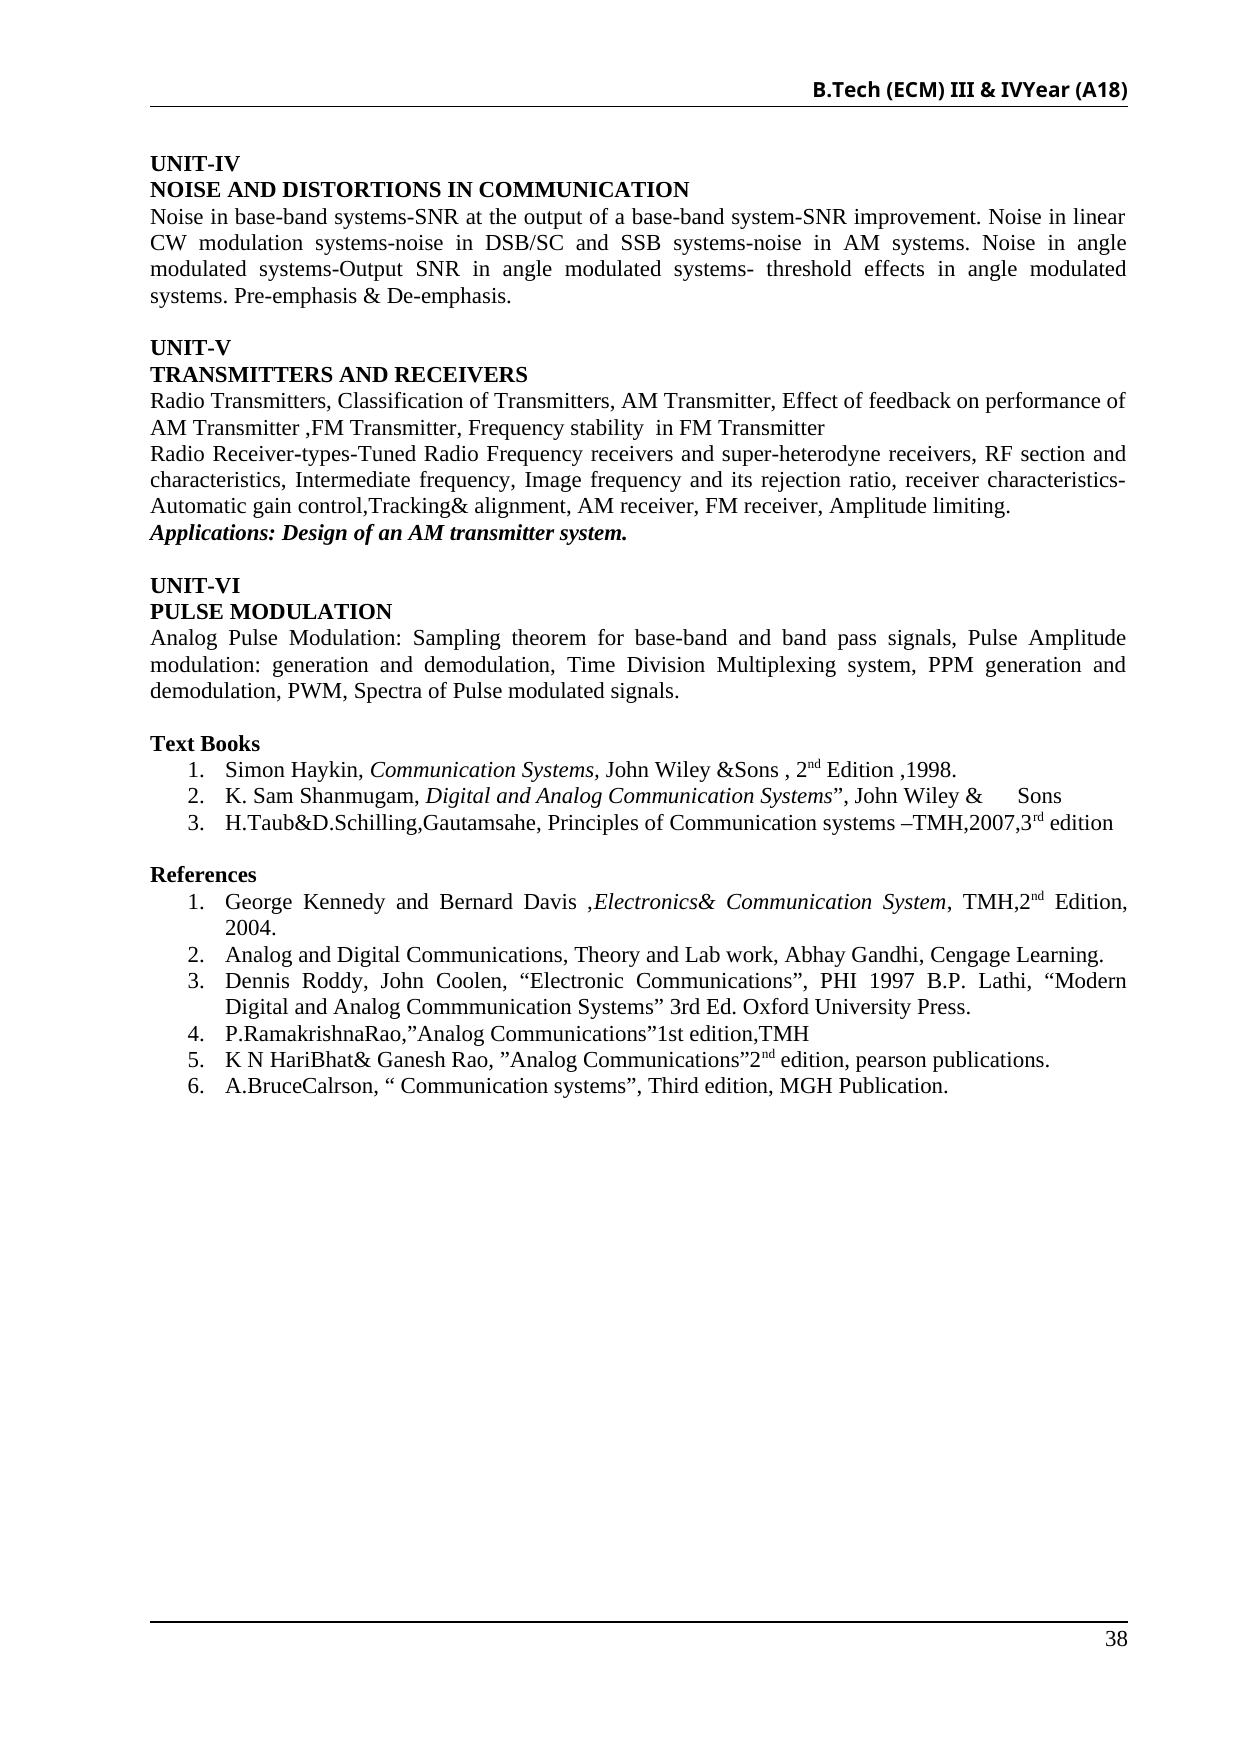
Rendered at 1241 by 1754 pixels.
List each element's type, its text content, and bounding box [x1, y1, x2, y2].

text Text Books [150, 730, 1128, 756]
text Noise in base-band systems-SNR at the output of a base-band system-SNR improvement. Noise in linear CW modulation systems-noise in DSB/SC and SSB systems-noise in AM systems. Noise in angle modulated systems-Output SNR in angle modulated systems- threshold effects in angle modulated systems. Pre-emphasis & De-emphasis. [150, 203, 1128, 308]
text Radio Receiver-types-Tuned Radio Frequency receivers and super-heterodyne receivers, RF section and characteristics, Intermediate frequency, Image frequency and its rejection ratio, receiver characteristics- Automatic gain control,Tracking& alignment, AM receiver, FM receiver, Amplitude limiting. [150, 440, 1128, 519]
text Unit-IV [150, 150, 1128, 176]
list Simon Haykin, Communication Systems, John Wiley &Sons , 2nd Edition ,1998. [187, 756, 1128, 782]
text Noise and Distortions in Communication [150, 176, 1128, 203]
list H.Taub&D.Schilling,Gautamsahe, Principles of Communication systems –TMH,2007,3rd edition [187, 809, 1128, 835]
list George Kennedy and Bernard Davis ,Electronics& Communication System, TMH,2nd Edition, 2004. [187, 888, 1128, 941]
list K N HariBhat& Ganesh Rao, ”Analog Communications”2nd edition, pearson publications. [187, 1046, 1128, 1072]
list A.BruceCalrson, “ Communication systems”, Third edition, MGH Publication. [187, 1072, 1128, 1099]
text Unit-V [150, 334, 1128, 361]
text Analog Pulse Modulation: Sampling theorem for base-band and band pass signals, Pulse Amplitude modulation: generation and demodulation, Time Division Multiplexing system, PPM generation and demodulation, PWM, Spectra of Pulse modulated signals. [150, 624, 1128, 703]
text Radio Transmitters, Classification of Transmitters, AM Transmitter, Effect of feedback on performance of AM Transmitter ,FM Transmitter, Frequency stability in FM Transmitter [150, 387, 1128, 440]
list P.RamakrishnaRao,”Analog Communications”1st edition,TMH [187, 1020, 1128, 1046]
text Applications: Design of an AM transmitter system. [150, 519, 1128, 545]
text Unit-VI [150, 572, 1128, 598]
list Dennis Roddy, John Coolen, “Electronic Communications”, PHI 1997 B.P. Lathi, “Modern Digital and Analog Commmunication Systems” 3rd Ed. Oxford University Press. [187, 967, 1128, 1020]
text Transmitters and Receivers [150, 361, 1128, 387]
list K. Sam Shanmugam, Digital and Analog Communication Systems”, John Wiley & Sons [187, 782, 1128, 809]
list Analog and Digital Communications, Theory and Lab work, Abhay Gandhi, Cengage Learning. [187, 941, 1128, 967]
text References [150, 862, 1128, 888]
text Pulse modulation [150, 598, 1128, 624]
